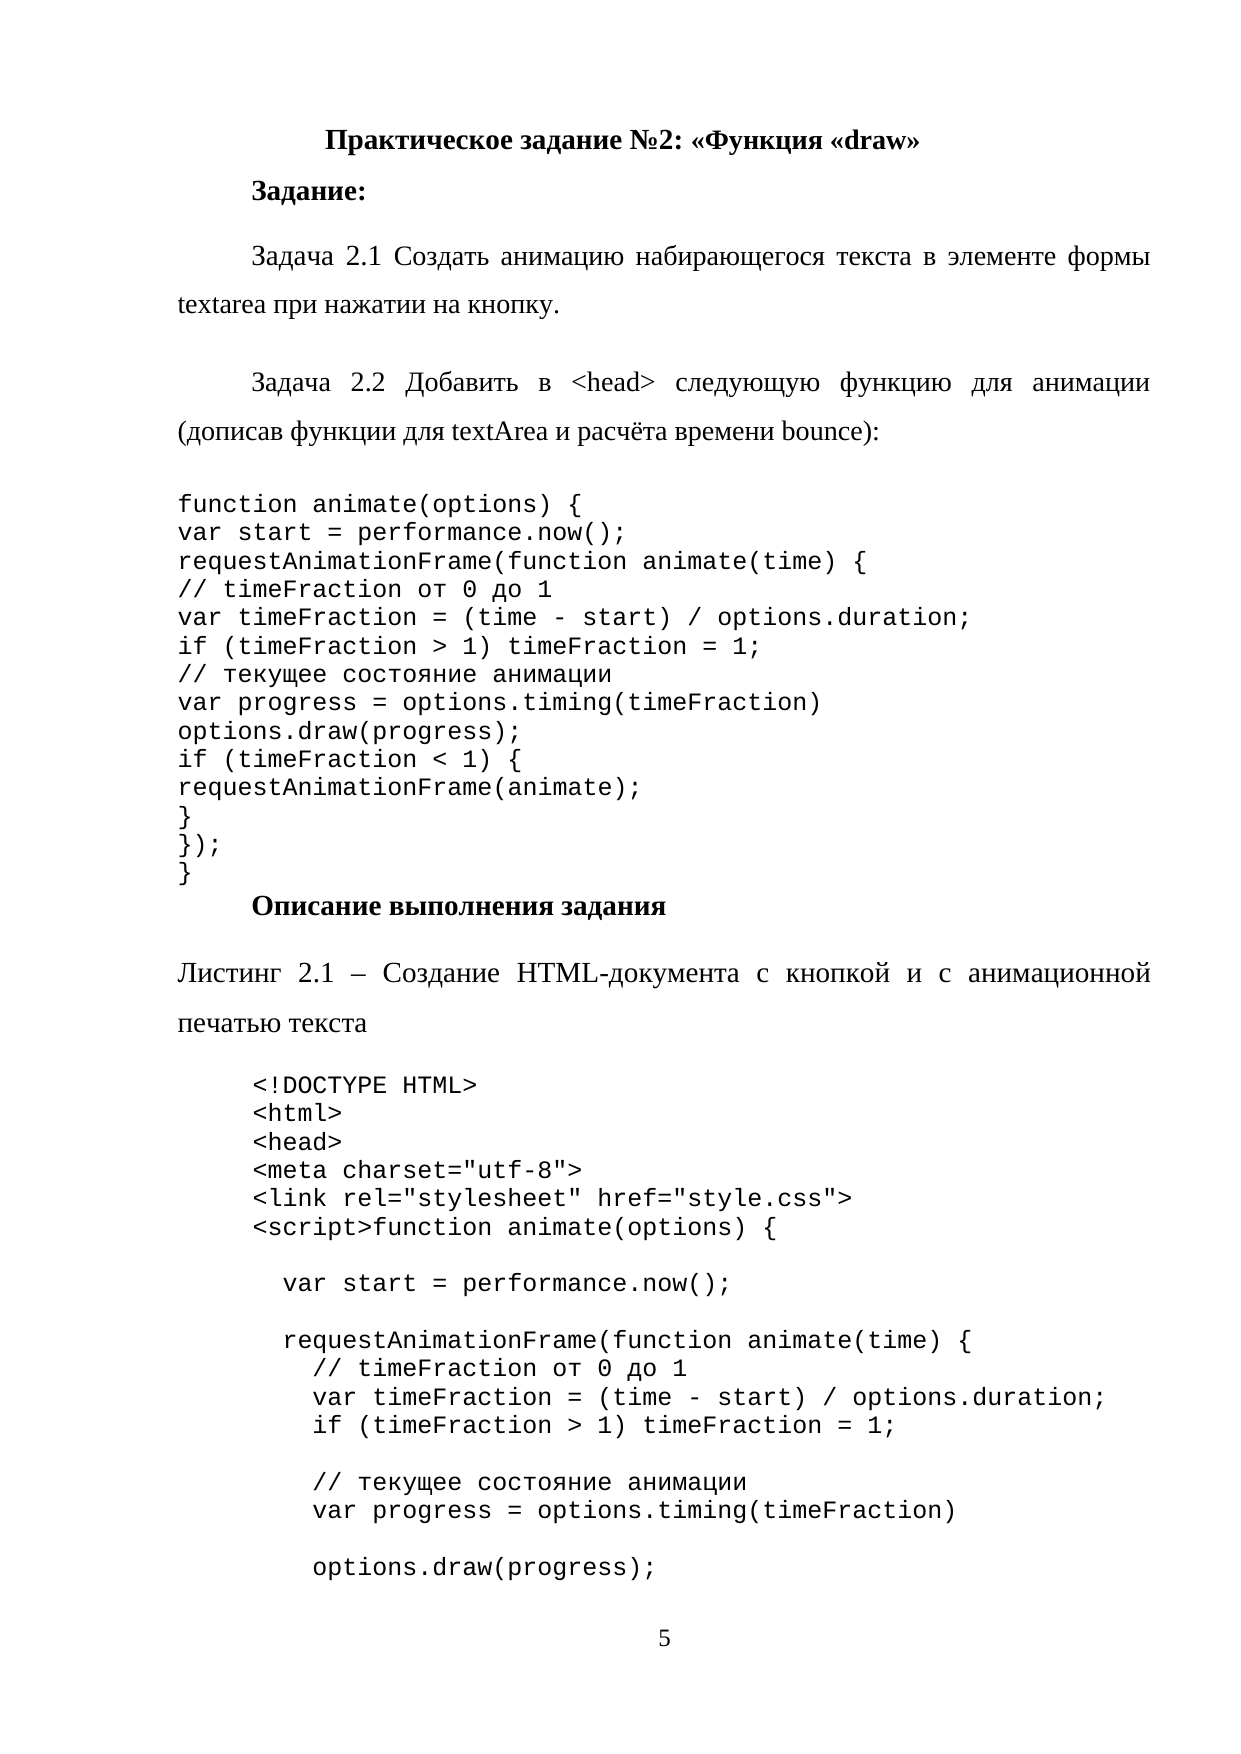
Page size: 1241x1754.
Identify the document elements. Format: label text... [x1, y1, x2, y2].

list <script>function animate(options) { [252, 1214, 1152, 1242]
list options.draw(progress); [252, 1554, 1152, 1583]
list if (timeFraction > 1) timeFraction = 1; [252, 1412, 1152, 1441]
list // timeFraction от 0 до 1 [252, 1356, 1152, 1384]
list <!DOCTYPE HTML> [252, 1072, 1152, 1101]
text // timeFraction от 0 до 1 [177, 577, 1152, 605]
text if (timeFraction > 1) timeFraction = 1; [177, 633, 1152, 662]
text Задача 2.2 Добавить в <head> следующую функцию для анимации (дописав функции для textArea и расчёта времени bounce): [177, 365, 1152, 446]
text requestAnimationFrame(animate); [177, 775, 1152, 803]
text Листинг 2.1 – Создание HTML-документа с кнопкой и с анимационной печатью текста [177, 955, 1152, 1039]
list <html> [252, 1101, 1152, 1129]
text options.draw(progress); [177, 718, 1152, 747]
list var progress = options.timing(timeFraction) [252, 1497, 1152, 1526]
list var timeFraction = (time - start) / options.duration; [252, 1384, 1152, 1412]
text requestAnimationFrame(function animate(time) { [177, 548, 1152, 577]
text }); [177, 832, 1152, 860]
text // текущее состояние анимации [177, 662, 1152, 690]
text if (timeFraction < 1) { [177, 747, 1152, 775]
text Описание выполнения задания [177, 888, 1152, 922]
list <head> [252, 1129, 1152, 1157]
text Задача 2.1 Создать анимацию набирающегося текста в элементе формы textarea при нажатии на кнопку. [177, 238, 1152, 320]
text function animate(options) { [177, 492, 1152, 520]
list requestAnimationFrame(function animate(time) { [252, 1327, 1152, 1356]
text var start = performance.now(); [177, 520, 1152, 548]
list <meta charset="utf-8"> [252, 1157, 1152, 1186]
text } [177, 803, 1152, 832]
subtitle Практическое задание №2: «Функция «draw» [325, 122, 1152, 156]
text } [177, 860, 1152, 888]
text var timeFraction = (time - start) / options.duration; [177, 605, 1152, 633]
text var progress = options.timing(timeFraction) [177, 690, 1152, 718]
text Задание: [177, 173, 1152, 206]
list <link rel="stylesheet" href="style.css"> [252, 1186, 1152, 1214]
list var start = performance.now(); [252, 1271, 1152, 1299]
list // текущее состояние анимации [252, 1469, 1152, 1497]
